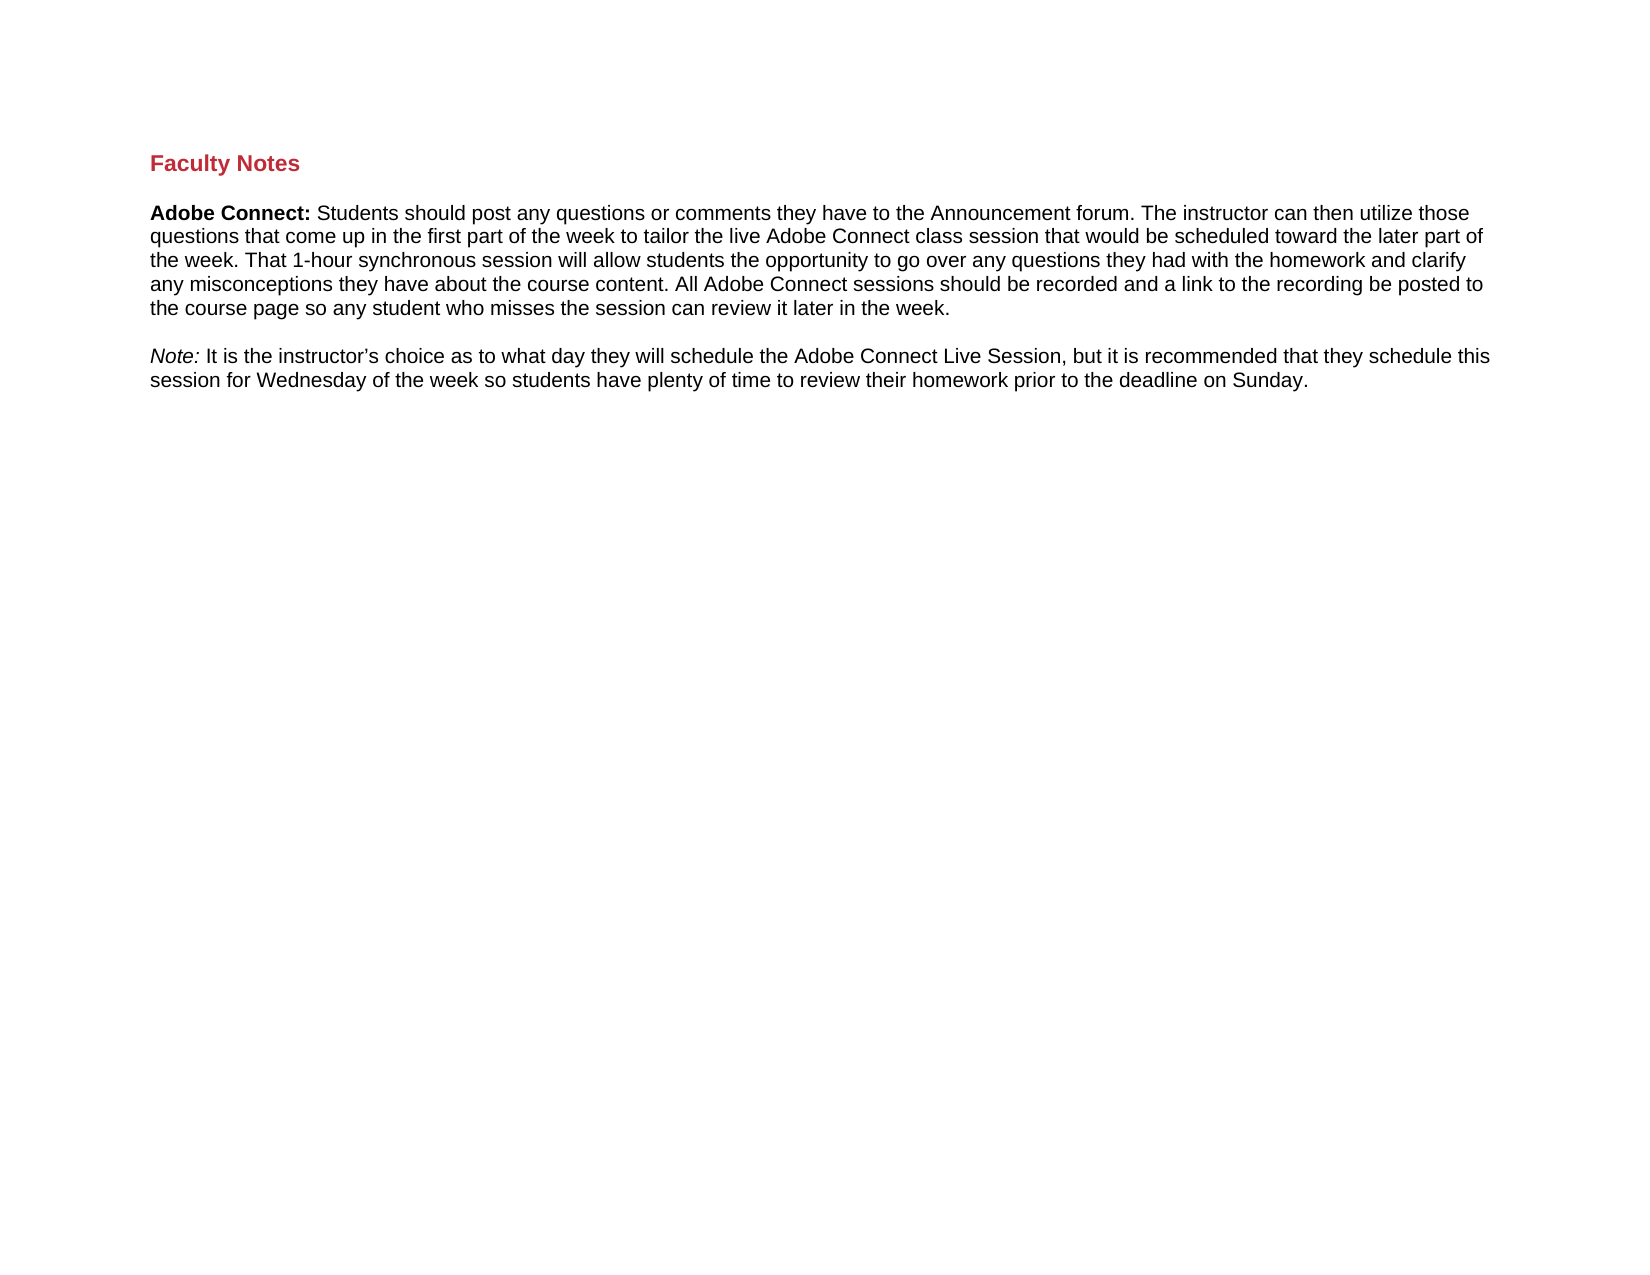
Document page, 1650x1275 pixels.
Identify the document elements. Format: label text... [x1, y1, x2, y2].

subtitle Faculty Notes [150, 150, 1500, 176]
text Adobe Connect: Students should post any questions or comments they have to the Announcement forum. The instructor can then utilize those questions that come up in the first part of the week to tailor the live Adobe Connect class session that would be scheduled toward the later part of the week. That 1-hour synchronous session will allow students the opportunity to go over any questions they had with the homework and clarify any misconceptions they have about the course content. All Adobe Connect sessions should be recorded and a link to the recording be posted to the course page so any student who misses the session can review it later in the week. [150, 200, 1500, 320]
text Note: It is the instructor’s choice as to what day they will schedule the Adobe Connect Live Session, but it is recommended that they schedule this session for Wednesday of the week so students have plenty of time to review their homework prior to the deadline on Sunday. [150, 344, 1500, 392]
